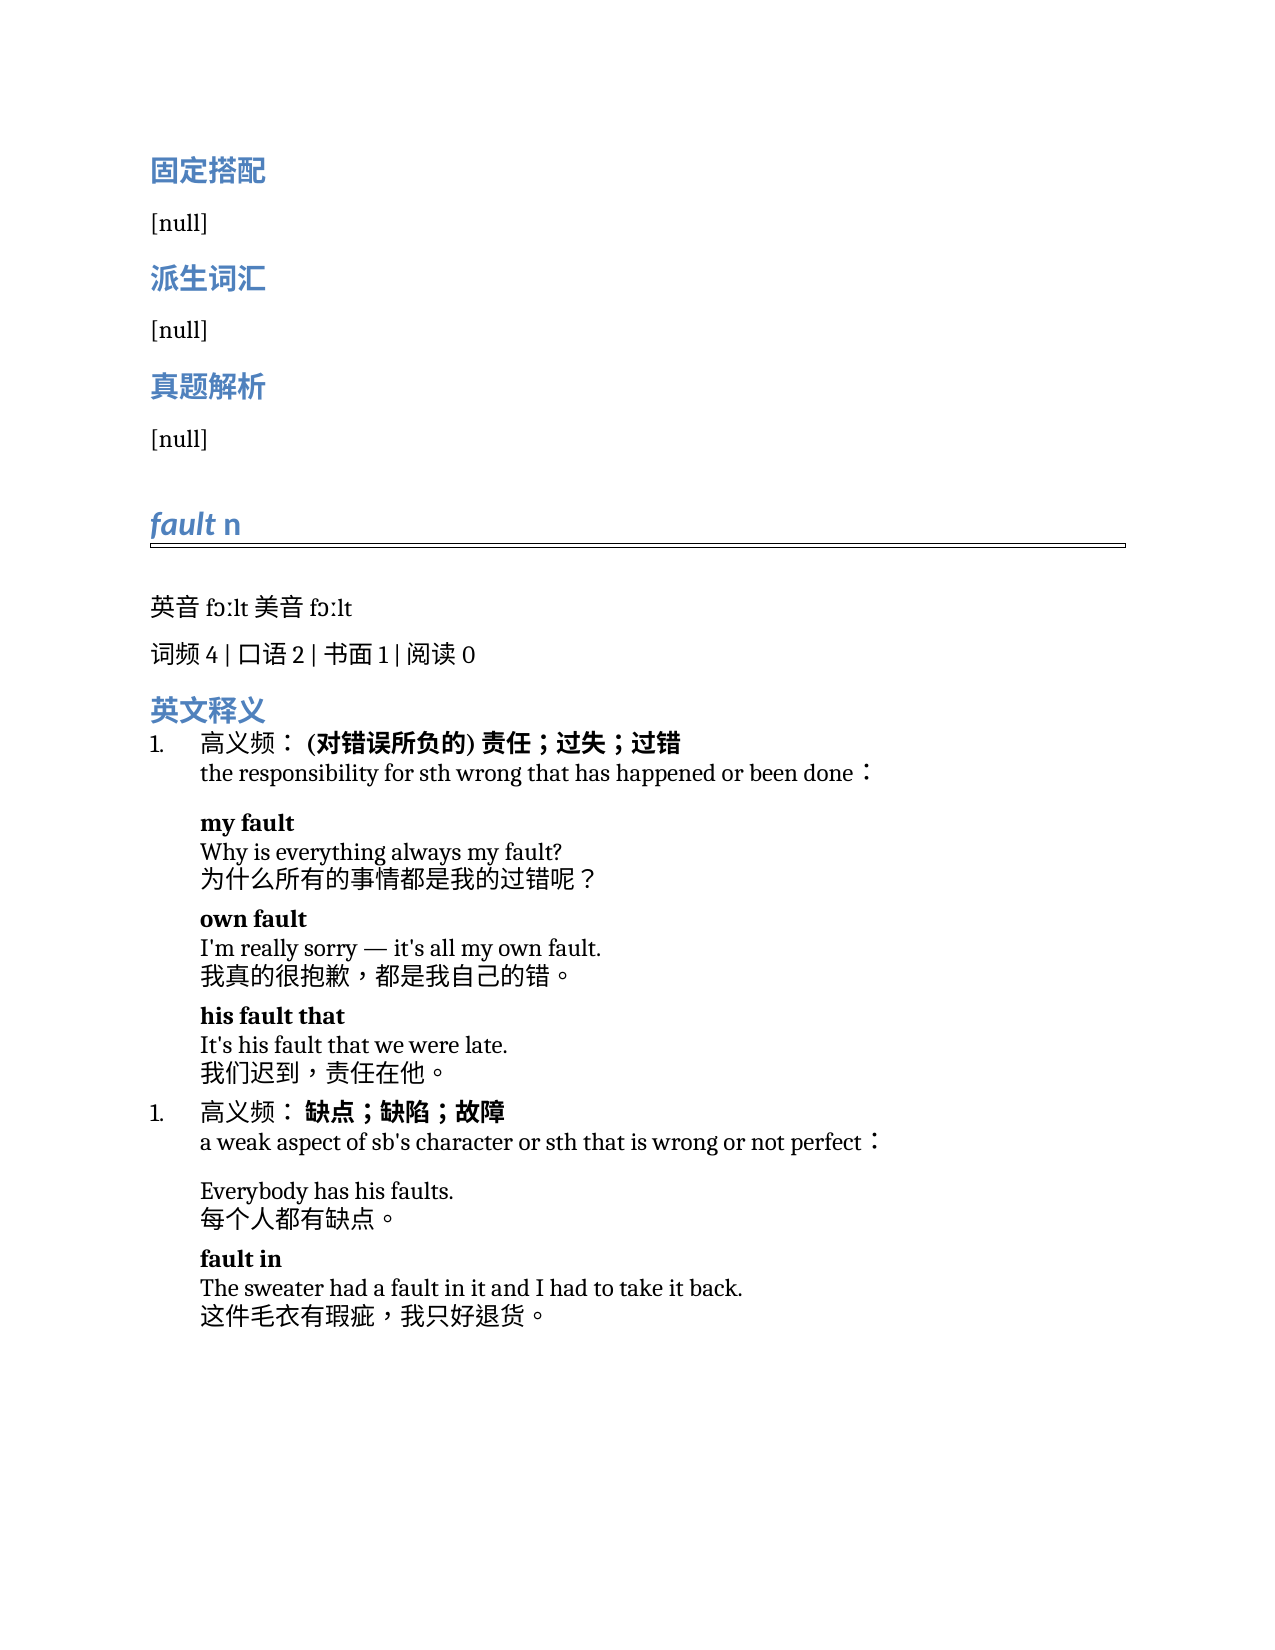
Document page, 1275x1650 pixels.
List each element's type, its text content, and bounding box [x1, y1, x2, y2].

list 高义频： (对错误所负的) 责任；过失；过错 the responsibility for sth wrong that has happened or been done： [150, 730, 1125, 788]
subtitle 英文释义 [150, 691, 1125, 730]
text 英音 fɔːlt 美音 fɔːlt [150, 593, 1125, 622]
text his fault that It's his fault that we were late. 我们迟到，责任在他。 [200, 1002, 1075, 1088]
list 高义频： 缺点；缺陷；故障 a weak aspect of sb's character or sth that is wrong or not perfect： [150, 1099, 1125, 1156]
subtitle 真题解析 [150, 366, 1125, 406]
text [null] [150, 316, 1125, 345]
text Everybody has his faults. 每个人都有缺点。 [200, 1177, 1075, 1234]
text my fault Why is everything always my fault? 为什么所有的事情都是我的过错呢？ [200, 809, 1075, 895]
text 词频 4 | 口语 2 | 书面 1 | 阅读 0 [150, 641, 1125, 670]
text own fault I'm really sorry — it's all my own fault. 我真的很抱歉，都是我自己的错。 [200, 905, 1075, 992]
text [null] [150, 208, 1125, 237]
subtitle fault n [150, 503, 1125, 543]
text [null] [150, 424, 1125, 453]
subtitle 派生词汇 [150, 258, 1125, 298]
text fault in The sweater had a fault in it and I had to take it back. 这件毛衣有瑕疵，我只好退货。 [200, 1245, 1075, 1331]
subtitle 固定搭配 [150, 150, 1125, 190]
